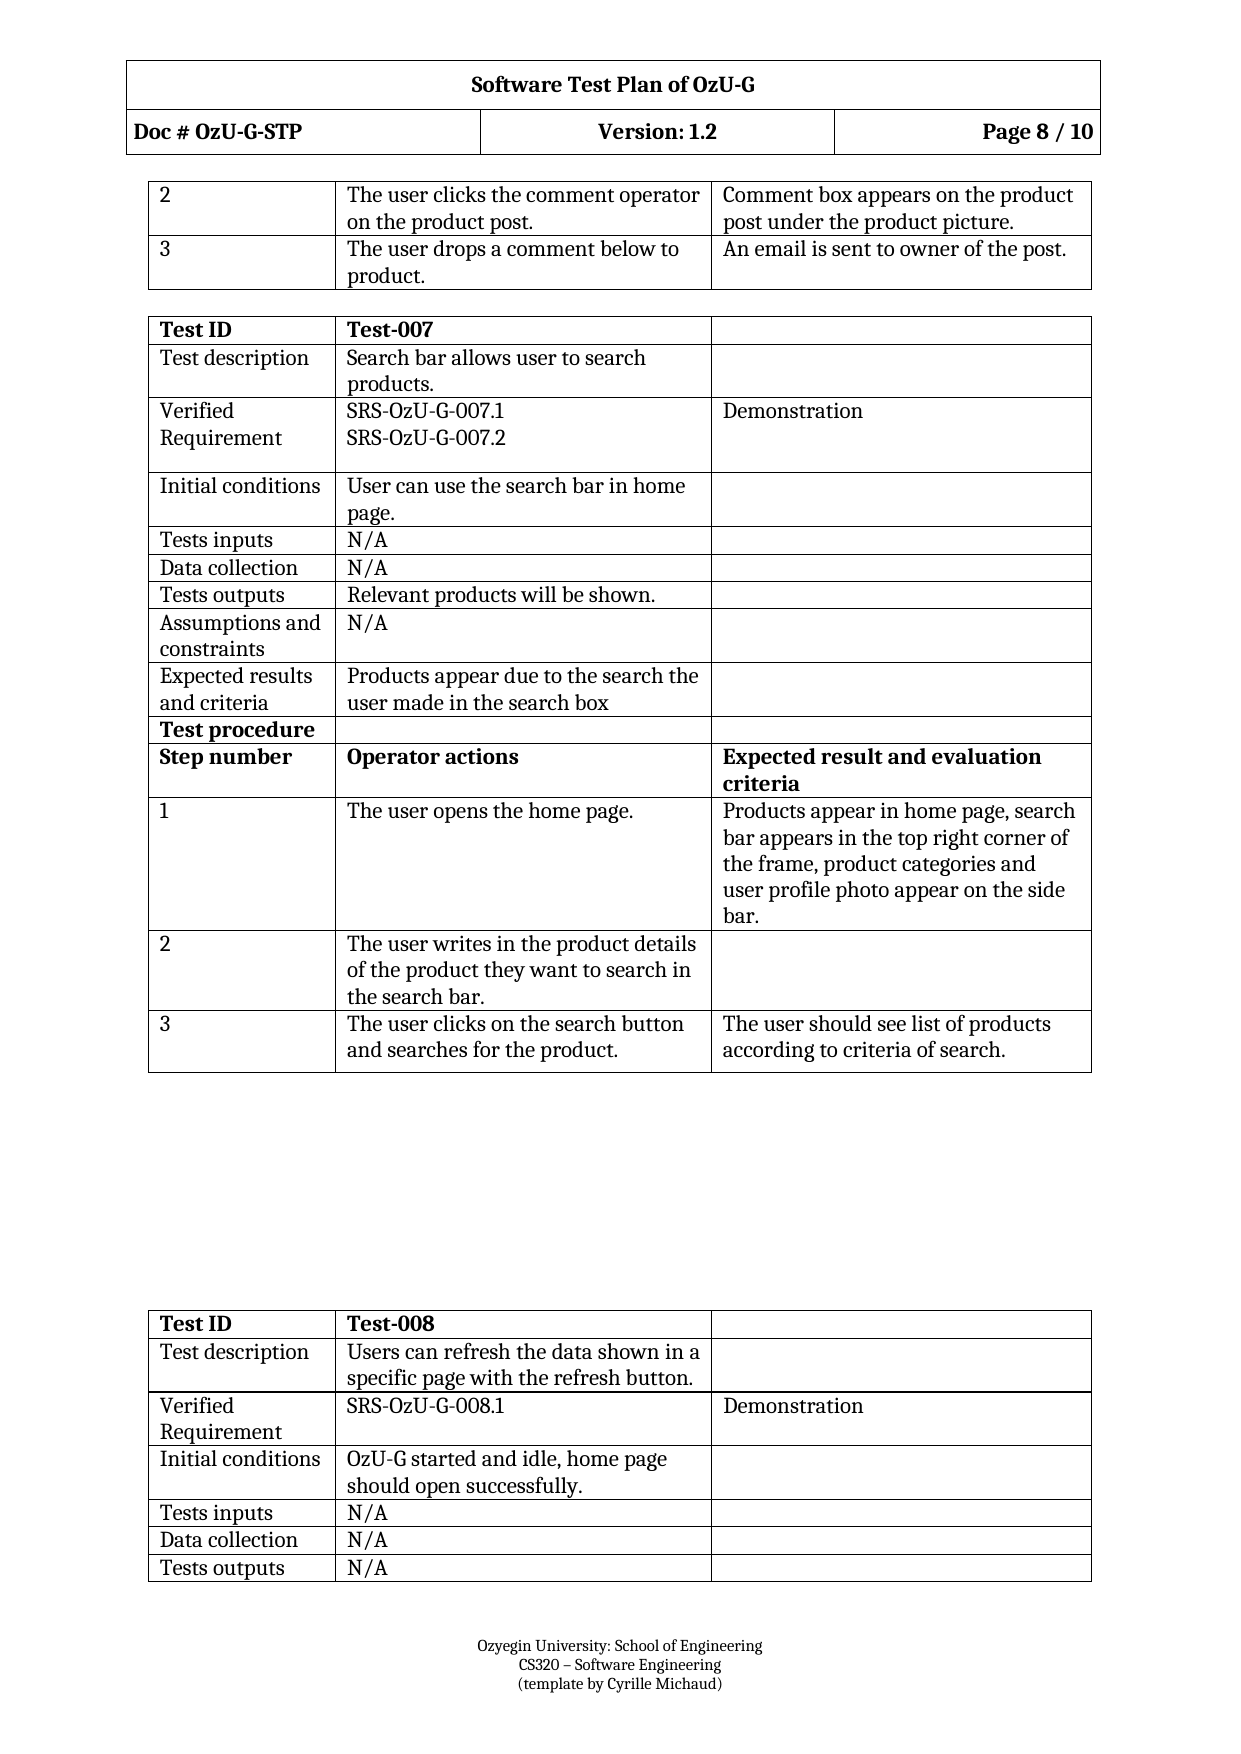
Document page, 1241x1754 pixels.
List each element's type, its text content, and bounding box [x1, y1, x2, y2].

table_cell N/A [336, 1527, 711, 1554]
table_cell [712, 1555, 1091, 1581]
table_cell The user should see list of products according to criteria of search. [712, 1011, 1091, 1072]
table_cell Assumptions and constraints [149, 609, 335, 662]
table_cell Verified Requirement [149, 1393, 335, 1445]
table_cell Tests inputs [149, 1500, 335, 1526]
table_cell Products appear due to the search the user made in the search box [336, 663, 711, 716]
table_cell 1 [149, 798, 335, 930]
table_cell Expected results and criteria [149, 663, 335, 716]
table_cell The user writes in the product details of the product they want to search in the search bar. [336, 931, 711, 1010]
table_header Test-007 [336, 317, 711, 343]
table_cell Operator actions [336, 744, 711, 797]
table_cell Demonstration [712, 398, 1091, 472]
table_cell Tests outputs [149, 1555, 335, 1581]
table_cell [712, 582, 1091, 608]
table_cell [336, 717, 711, 743]
table_cell Test description [149, 345, 335, 397]
table_cell [712, 1527, 1091, 1554]
table_header Test ID [149, 317, 335, 343]
table_cell 2 [149, 182, 335, 235]
table_cell [712, 473, 1091, 526]
table_cell Demonstration [712, 1393, 1091, 1445]
table_cell 2 [149, 931, 335, 1010]
table_cell [712, 555, 1091, 581]
table_cell Products appear in home page, search bar appears in the top right corner of the frame, product categories and user profile photo appear on the side bar. [712, 798, 1091, 930]
table_cell Data collection [149, 555, 335, 581]
table_cell Tests inputs [149, 527, 335, 553]
table_cell [712, 1446, 1091, 1499]
table_header Test-008 [336, 1311, 711, 1338]
table_header [712, 317, 1091, 343]
table_header [712, 1311, 1091, 1338]
table_cell N/A [336, 609, 711, 662]
table_cell N/A [336, 527, 711, 553]
table_cell The user opens the home page. [336, 798, 711, 930]
table_cell Search bar allows user to search products. [336, 345, 711, 397]
table_cell Test description [149, 1339, 335, 1391]
table_cell Data collection [149, 1527, 335, 1554]
table_cell The user clicks on the search button and searches for the product. [336, 1011, 711, 1072]
table_cell [712, 1339, 1091, 1391]
table_cell Step number [149, 744, 335, 797]
table_cell 3 [149, 236, 335, 289]
table_cell User can use the search bar in home page. [336, 473, 711, 526]
table_cell Expected result and evaluation criteria [712, 744, 1091, 797]
table_cell 3 [149, 1011, 335, 1072]
table_cell Verified Requirement [149, 398, 335, 472]
table_cell N/A [336, 1555, 711, 1581]
table_cell The user clicks the comment operator on the product post. [336, 182, 711, 235]
table_cell OzU-G started and idle, home page should open successfully. [336, 1446, 711, 1499]
table_cell SRS-OzU-G-007.1 SRS-OzU-G-007.2 [336, 398, 711, 472]
table_cell The user drops a comment below to product. [336, 236, 711, 289]
table_cell [712, 527, 1091, 553]
table_header Test ID [149, 1311, 335, 1338]
table_cell N/A [336, 555, 711, 581]
table_cell N/A [336, 1500, 711, 1526]
table_cell [712, 931, 1091, 1010]
table_cell An email is sent to owner of the post. [712, 236, 1091, 289]
table_cell Tests outputs [149, 582, 335, 608]
table_cell [712, 1500, 1091, 1526]
table_cell [712, 663, 1091, 716]
table_cell [712, 345, 1091, 397]
table_cell [712, 609, 1091, 662]
table_cell SRS-OzU-G-008.1 [336, 1393, 711, 1445]
table_cell Initial conditions [149, 1446, 335, 1499]
table_cell [712, 717, 1091, 743]
table_cell Relevant products will be shown. [336, 582, 711, 608]
table_cell Initial conditions [149, 473, 335, 526]
table_cell Test procedure [149, 717, 335, 743]
table_cell Users can refresh the data shown in a specific page with the refresh button. [336, 1339, 711, 1391]
table_cell Comment box appears on the product post under the product picture. [712, 182, 1091, 235]
